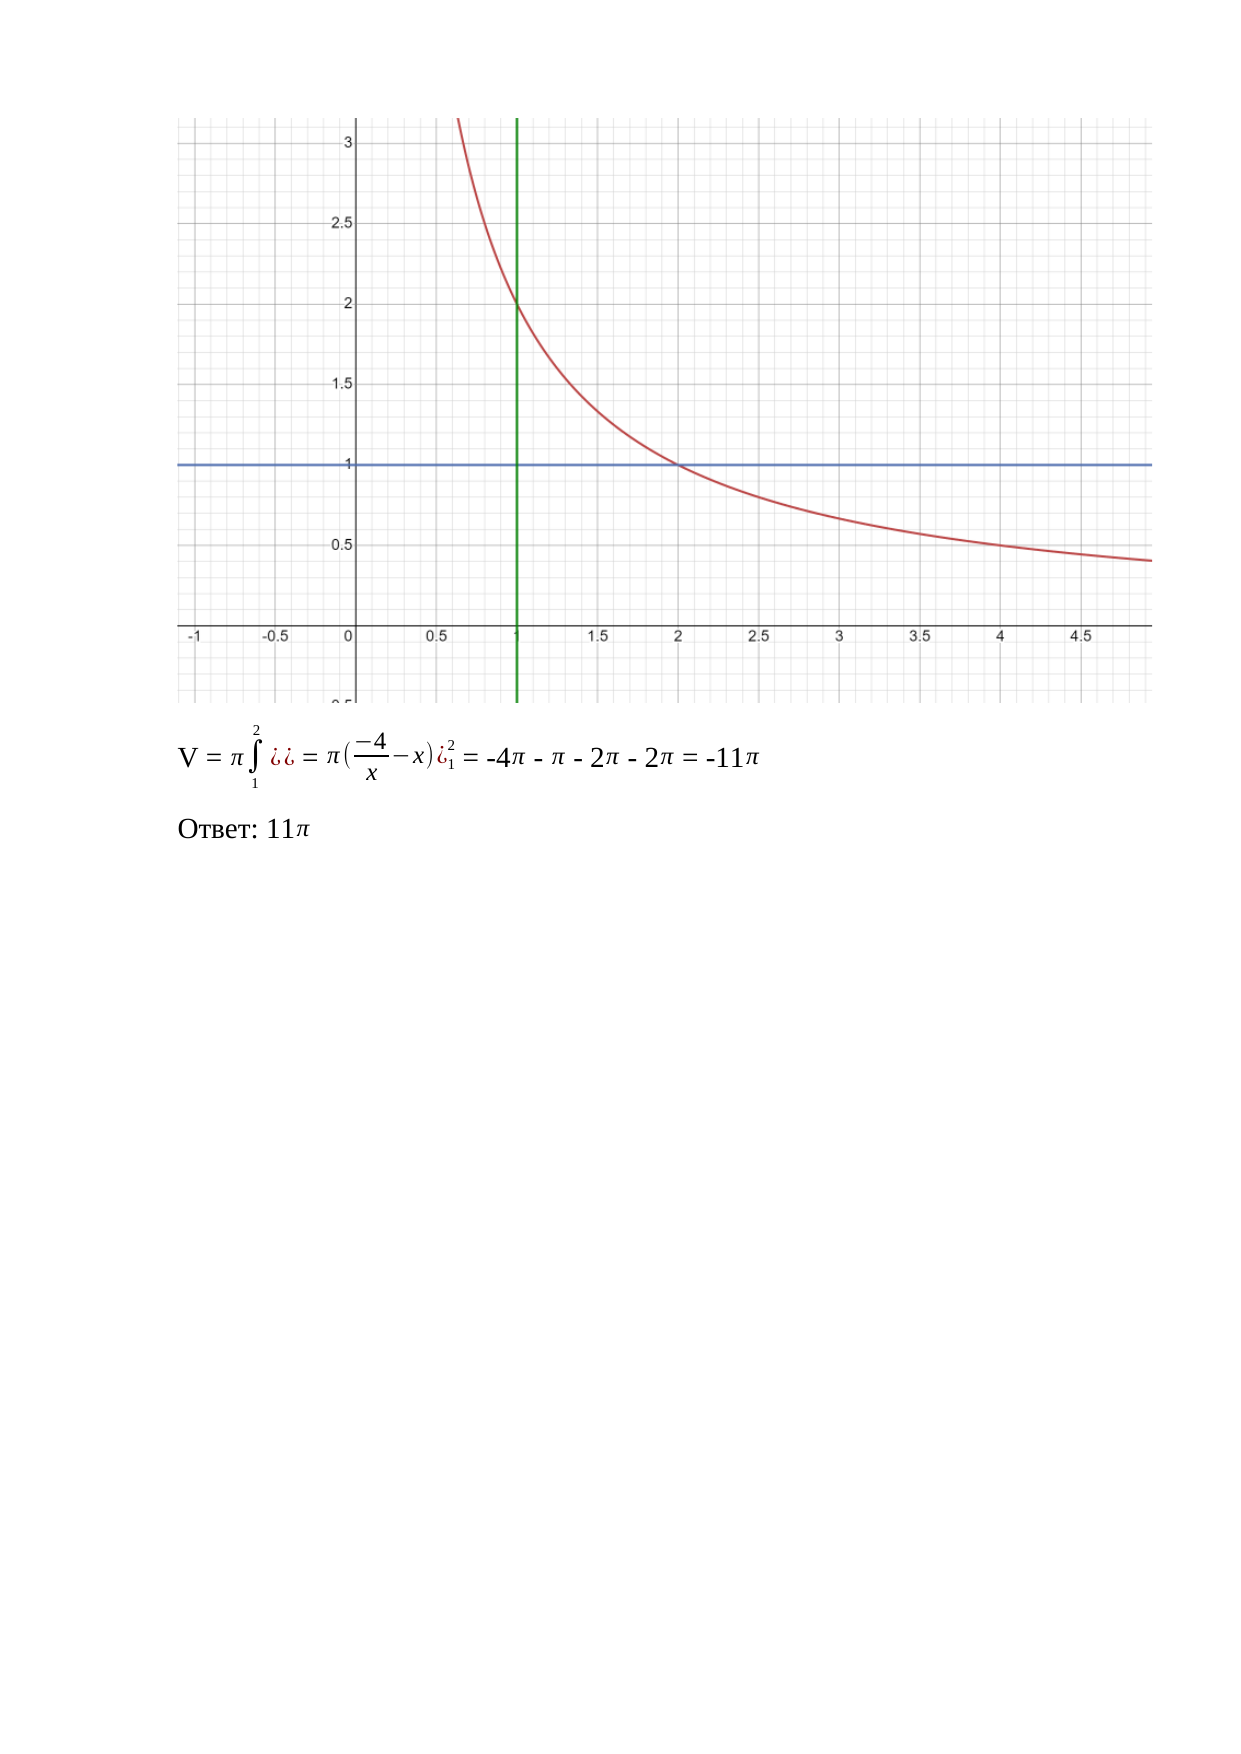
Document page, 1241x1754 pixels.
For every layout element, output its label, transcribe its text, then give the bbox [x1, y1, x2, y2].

picture [177, 118, 1153, 703]
text Ответ: 11 [177, 811, 1152, 845]
text V = = = -4 - - 2 - 2 = -11 [177, 721, 1152, 792]
